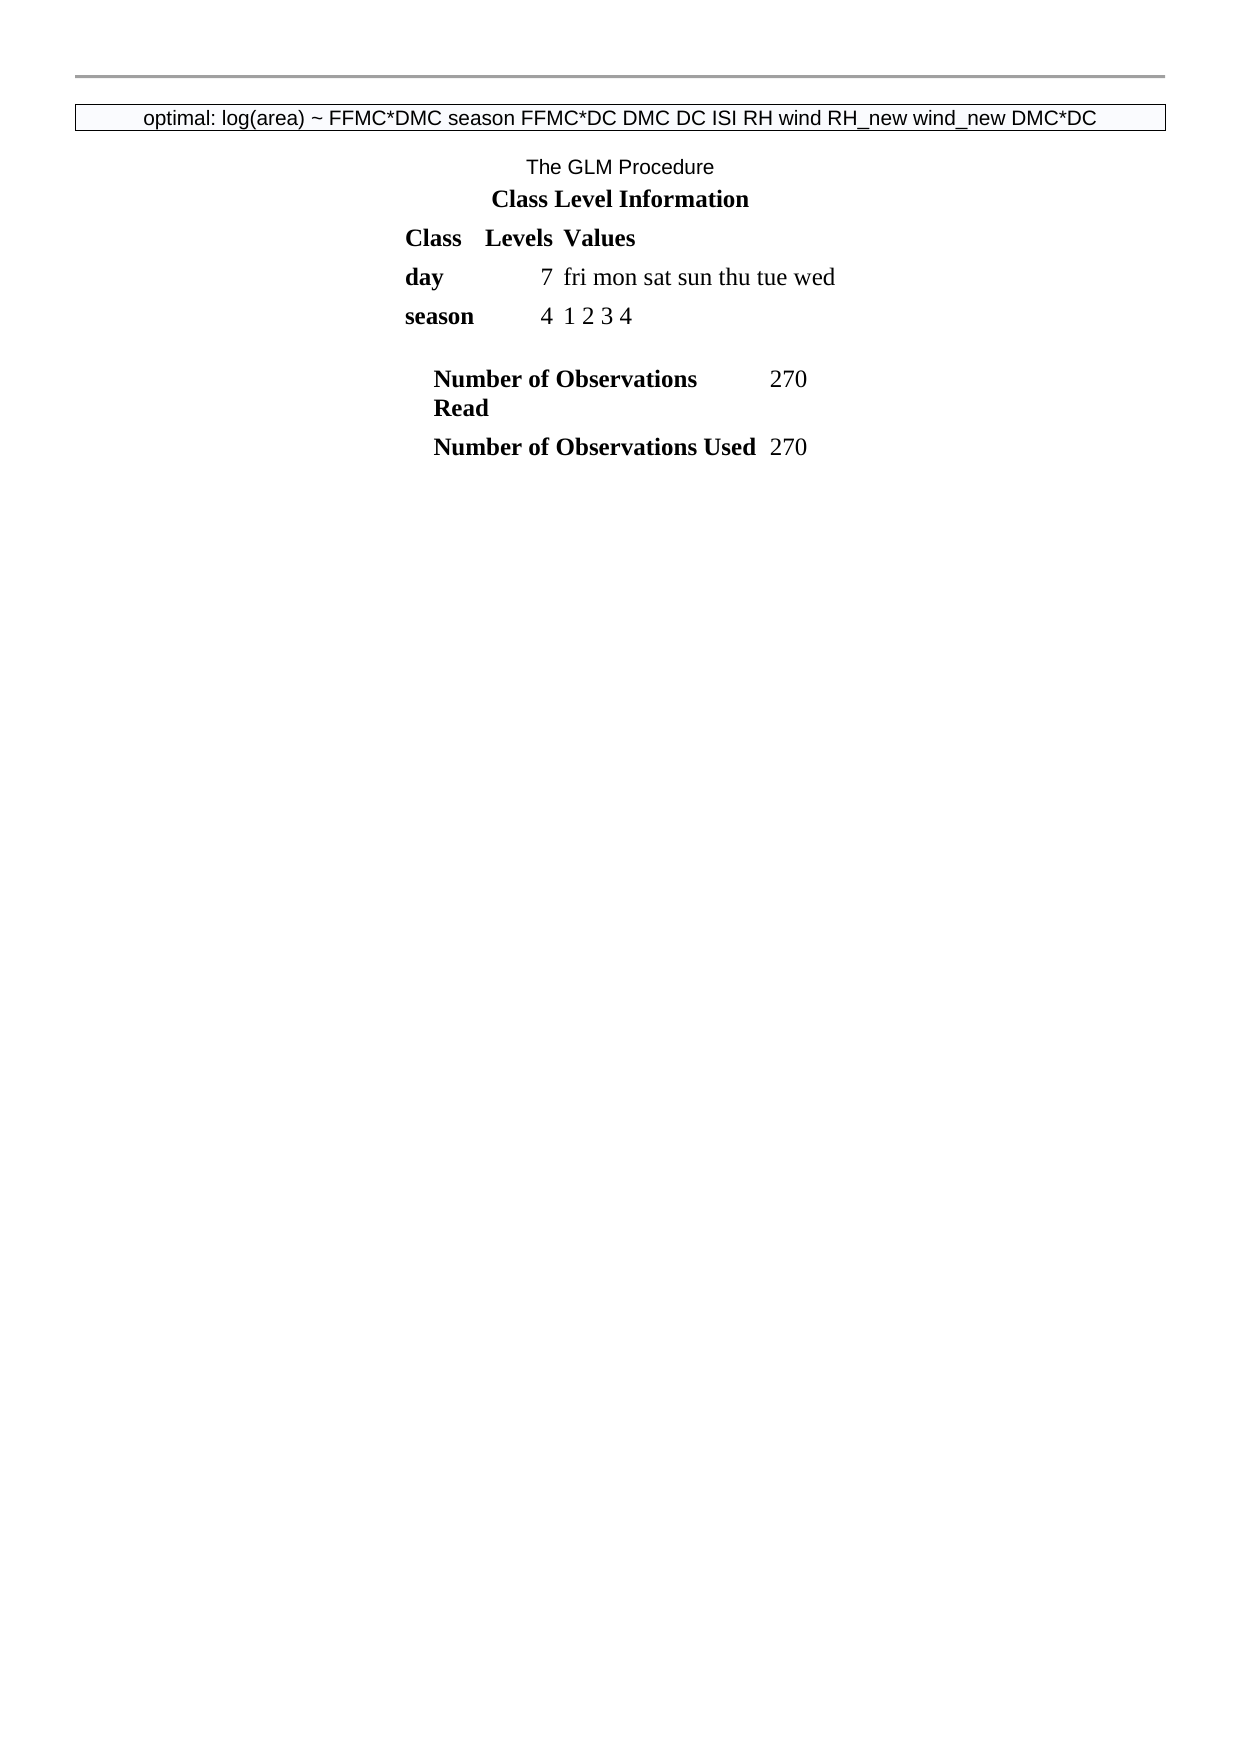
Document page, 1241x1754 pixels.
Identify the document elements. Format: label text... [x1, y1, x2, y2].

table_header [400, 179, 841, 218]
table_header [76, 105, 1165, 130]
text The GLM Procedure [75, 155, 1165, 179]
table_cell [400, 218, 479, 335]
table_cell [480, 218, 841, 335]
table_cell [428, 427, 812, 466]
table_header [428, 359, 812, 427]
